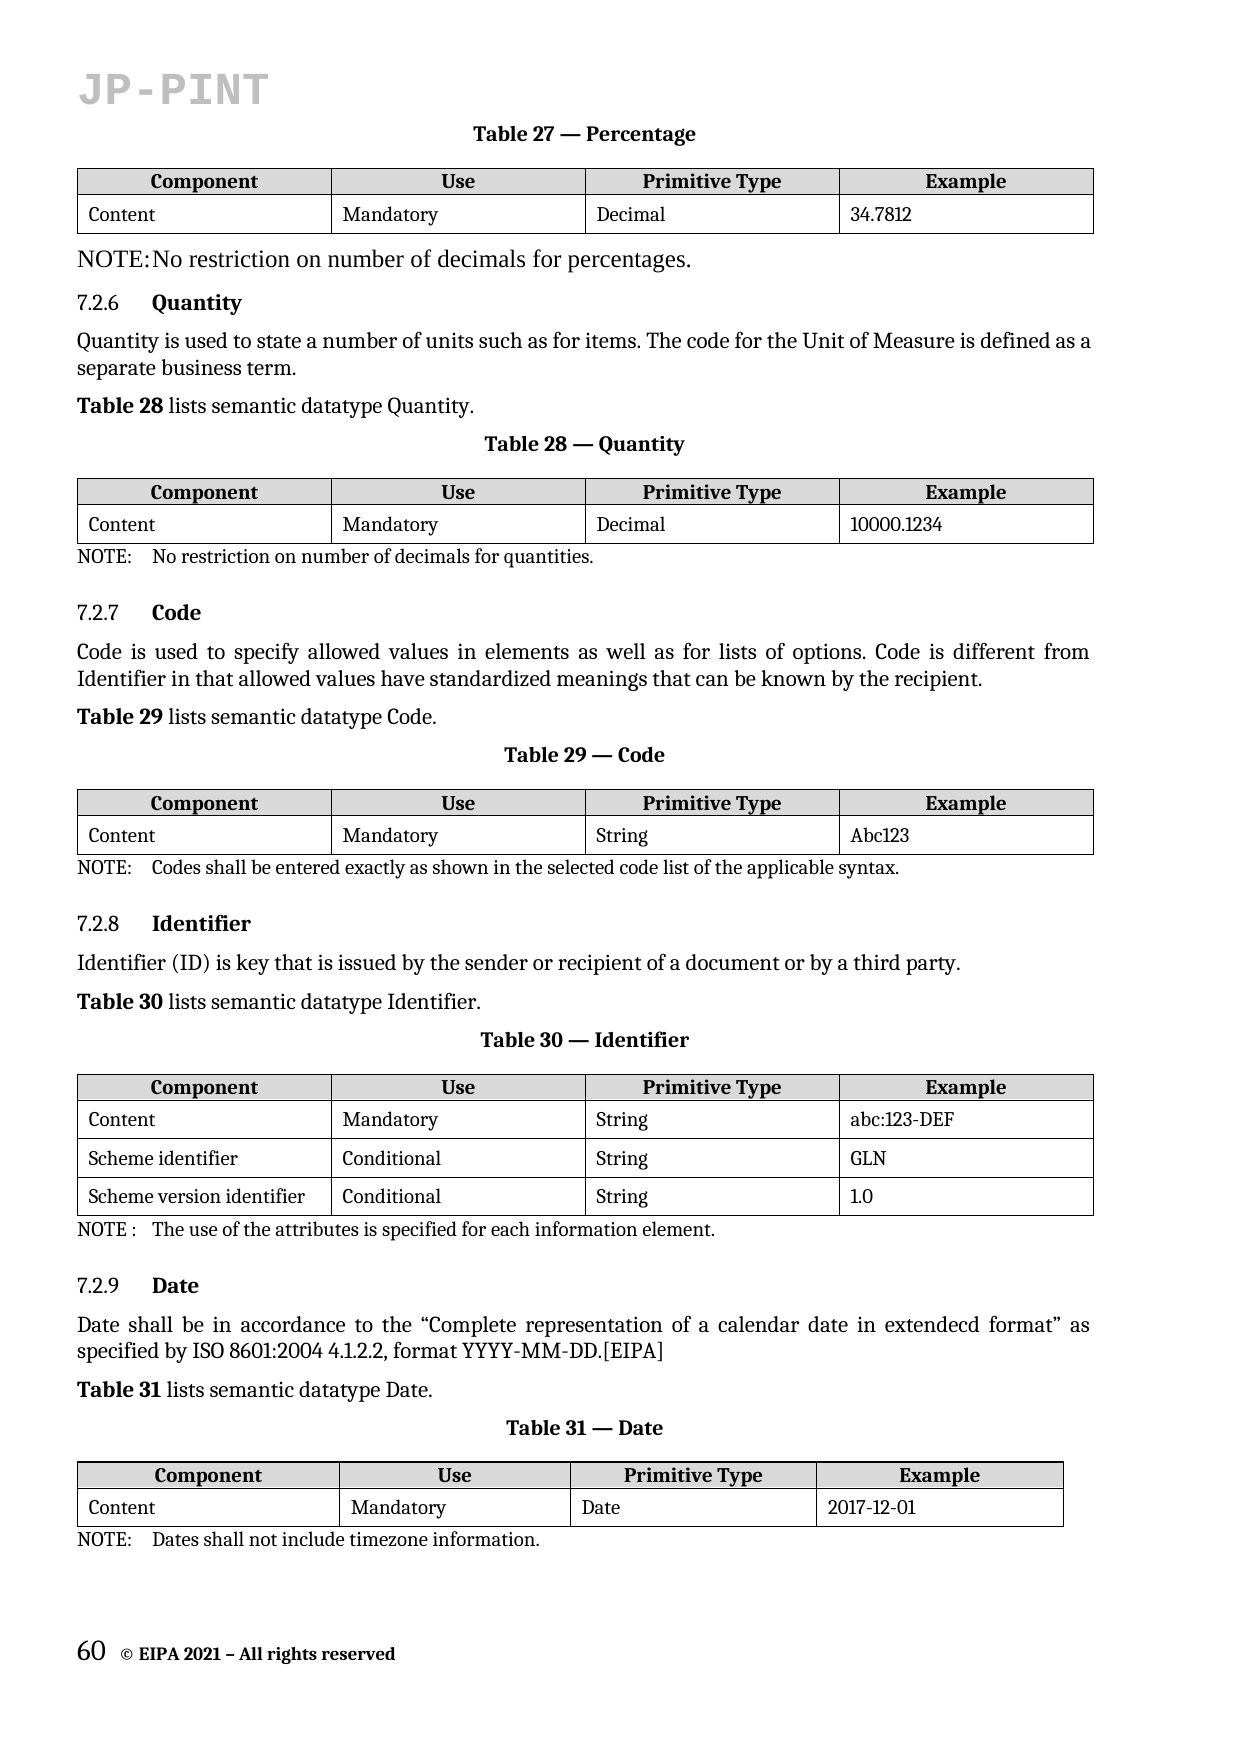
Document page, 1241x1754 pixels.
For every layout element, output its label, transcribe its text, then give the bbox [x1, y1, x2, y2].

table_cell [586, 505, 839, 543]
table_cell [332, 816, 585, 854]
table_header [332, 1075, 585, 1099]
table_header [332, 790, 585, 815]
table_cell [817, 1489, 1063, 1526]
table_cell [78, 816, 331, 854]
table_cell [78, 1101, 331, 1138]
text Table 30 — Identifier [77, 1027, 1092, 1053]
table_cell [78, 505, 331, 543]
text Table 28 — Quantity [77, 432, 1092, 457]
subtitle Code [77, 600, 1092, 626]
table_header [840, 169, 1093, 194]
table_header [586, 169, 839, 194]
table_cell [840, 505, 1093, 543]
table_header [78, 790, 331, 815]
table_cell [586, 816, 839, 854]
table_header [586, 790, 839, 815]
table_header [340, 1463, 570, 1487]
subtitle Identifier [77, 911, 1092, 937]
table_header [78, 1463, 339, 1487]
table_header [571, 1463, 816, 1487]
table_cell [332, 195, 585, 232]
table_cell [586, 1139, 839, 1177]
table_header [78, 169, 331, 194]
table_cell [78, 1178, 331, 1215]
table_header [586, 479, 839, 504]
text NOTE: Codes shall be entered exactly as shown in the selected code list of the applicable syntax. [77, 855, 1092, 880]
text NOTE: No restriction on number of decimals for quantities. [77, 544, 1092, 569]
subtitle Date [77, 1272, 1092, 1299]
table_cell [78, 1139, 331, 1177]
text Table 31 — Date [77, 1415, 1092, 1441]
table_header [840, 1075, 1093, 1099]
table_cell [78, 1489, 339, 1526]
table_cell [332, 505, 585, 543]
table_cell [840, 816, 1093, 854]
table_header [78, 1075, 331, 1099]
text Table 29 — Code [77, 743, 1092, 768]
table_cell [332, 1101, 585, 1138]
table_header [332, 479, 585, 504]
text NOTE: No restriction on number of decimals for percentages. [77, 244, 1092, 273]
text Table 27 — Percentage [77, 122, 1092, 147]
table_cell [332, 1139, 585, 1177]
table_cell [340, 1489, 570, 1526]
text NOTE : The use of the attributes is specified for each information element. [77, 1216, 1092, 1241]
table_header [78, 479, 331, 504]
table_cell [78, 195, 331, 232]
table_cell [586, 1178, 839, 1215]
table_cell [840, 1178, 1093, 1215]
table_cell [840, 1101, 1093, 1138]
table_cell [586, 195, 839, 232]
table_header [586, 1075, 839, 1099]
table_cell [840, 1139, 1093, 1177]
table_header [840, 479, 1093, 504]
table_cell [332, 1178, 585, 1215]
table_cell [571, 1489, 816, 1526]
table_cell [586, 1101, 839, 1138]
text NOTE: Dates shall not include timezone information. [77, 1527, 1092, 1552]
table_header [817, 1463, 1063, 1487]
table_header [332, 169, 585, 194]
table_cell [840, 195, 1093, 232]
subtitle Quantity [77, 289, 1092, 316]
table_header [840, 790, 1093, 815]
